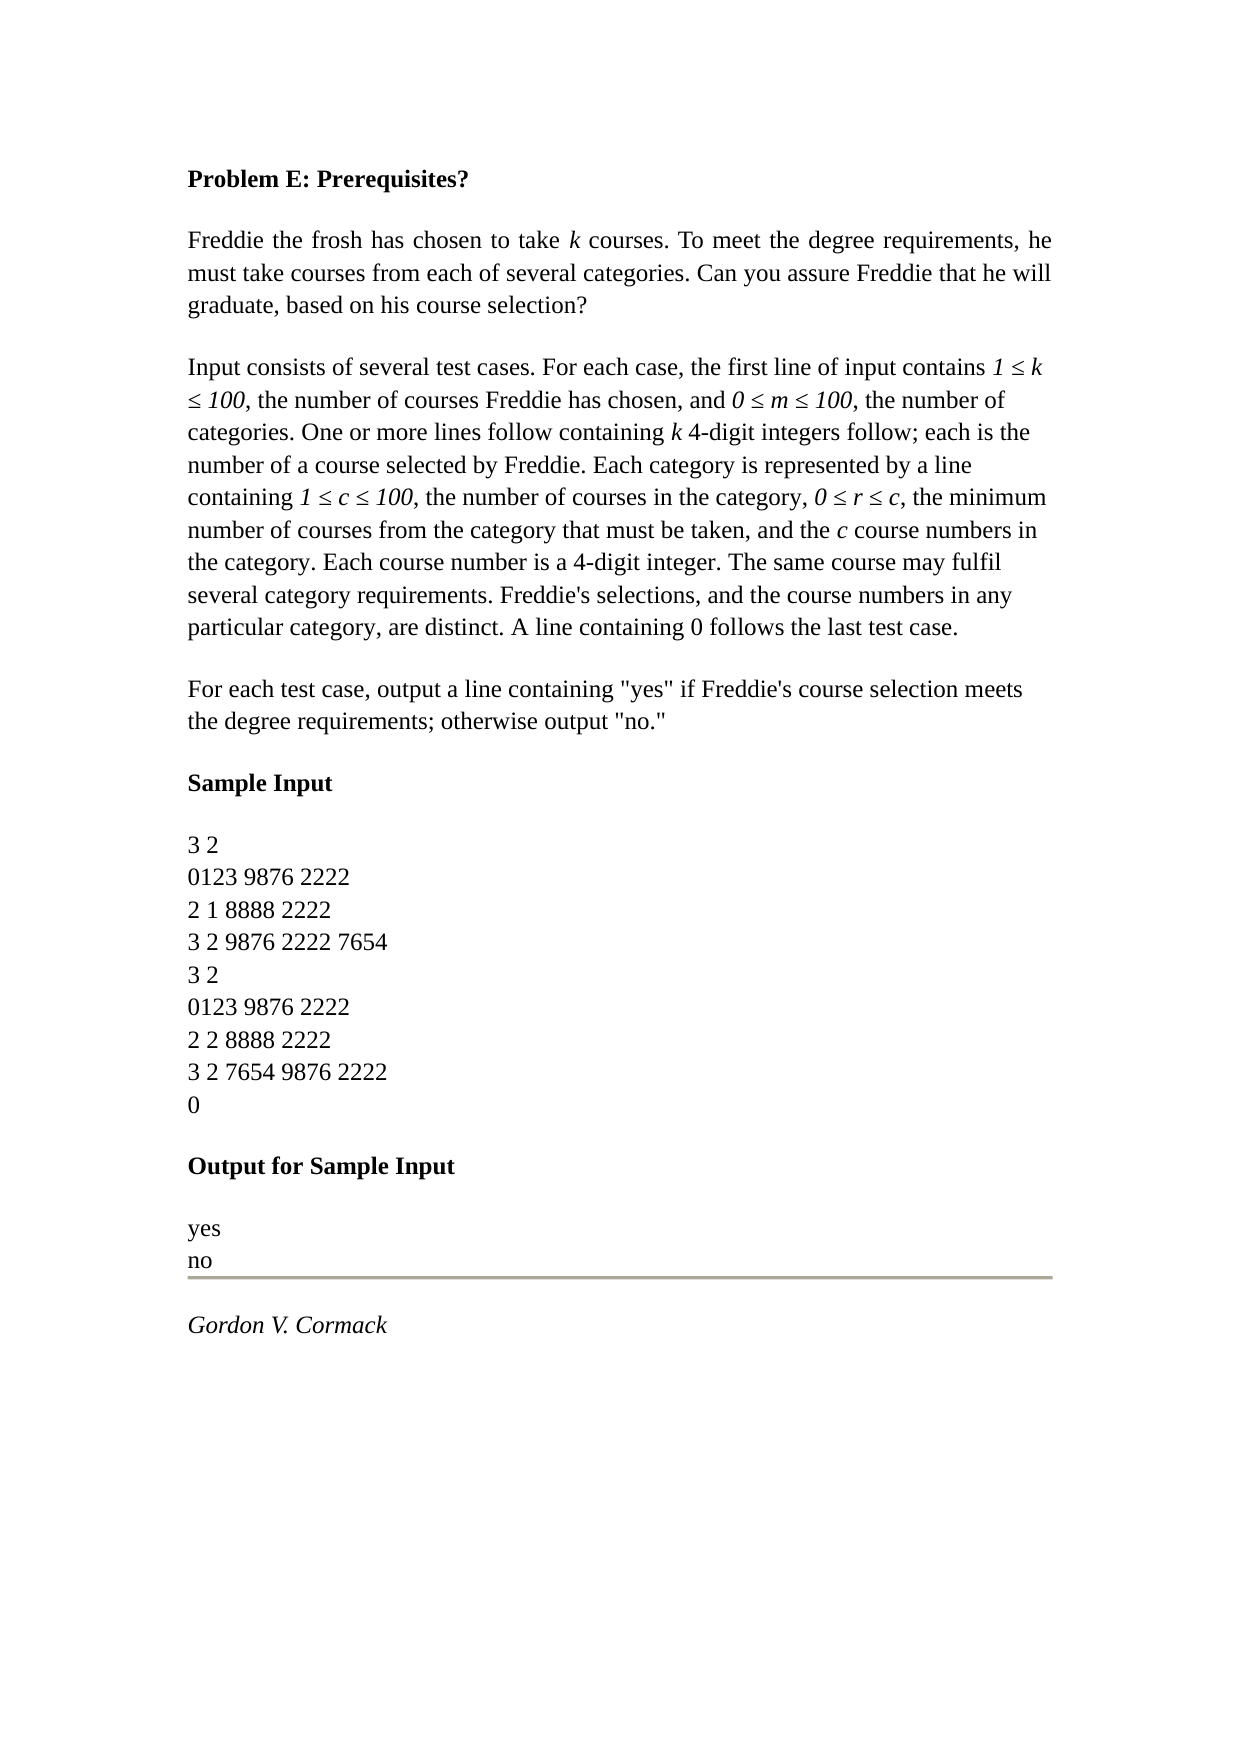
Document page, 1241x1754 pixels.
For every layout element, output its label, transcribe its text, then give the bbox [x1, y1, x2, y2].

text 0123 9876 2222 [187, 860, 1053, 893]
subtitle Output for Sample Input [187, 1149, 1053, 1182]
text 0123 9876 2222 [187, 990, 1053, 1023]
text yes [187, 1211, 1053, 1244]
text For each test case, output a line containing "yes" if Freddie's course selection meets the degree requirements; otherwise output "no." [187, 672, 1053, 737]
text Freddie the frosh has chosen to take k courses. To meet the degree requirements, he must take courses from each of several categories. Can you assure Freddie that he will graduate, based on his course selection? [187, 224, 1053, 321]
text Input consists of several test cases. For each case, the first line of input contains 1 ≤ k ≤ 100, the number of courses Freddie has chosen, and 0 ≤ m ≤ 100, the number of categories. One or more lines follow containing k 4-digit integers follow; each is the number of a course selected by Freddie. Each category is represented by a line containing 1 ≤ c ≤ 100, the number of courses in the category, 0 ≤ r ≤ c, the minimum number of courses from the category that must be taken, and the c course numbers in the category. Each course number is a 4-digit integer. The same course may fulfil several category requirements. Freddie's selections, and the course numbers in any particular category, are distinct. A line containing 0 follows the last test case. [187, 350, 1053, 643]
text 3 2 7654 9876 2222 [187, 1055, 1053, 1088]
text Gordon V. Cormack [187, 1309, 1053, 1341]
text 3 2 9876 2222 7654 [187, 925, 1053, 958]
subtitle Sample Input [187, 766, 1053, 799]
text 2 2 8888 2222 [187, 1023, 1053, 1055]
text no [187, 1244, 1053, 1276]
text 0 [187, 1088, 1053, 1120]
subtitle Problem E: Prerequisites? [187, 162, 1053, 194]
text 3 2 [187, 828, 1053, 860]
text 2 1 8888 2222 [187, 893, 1053, 925]
text 3 2 [187, 958, 1053, 990]
